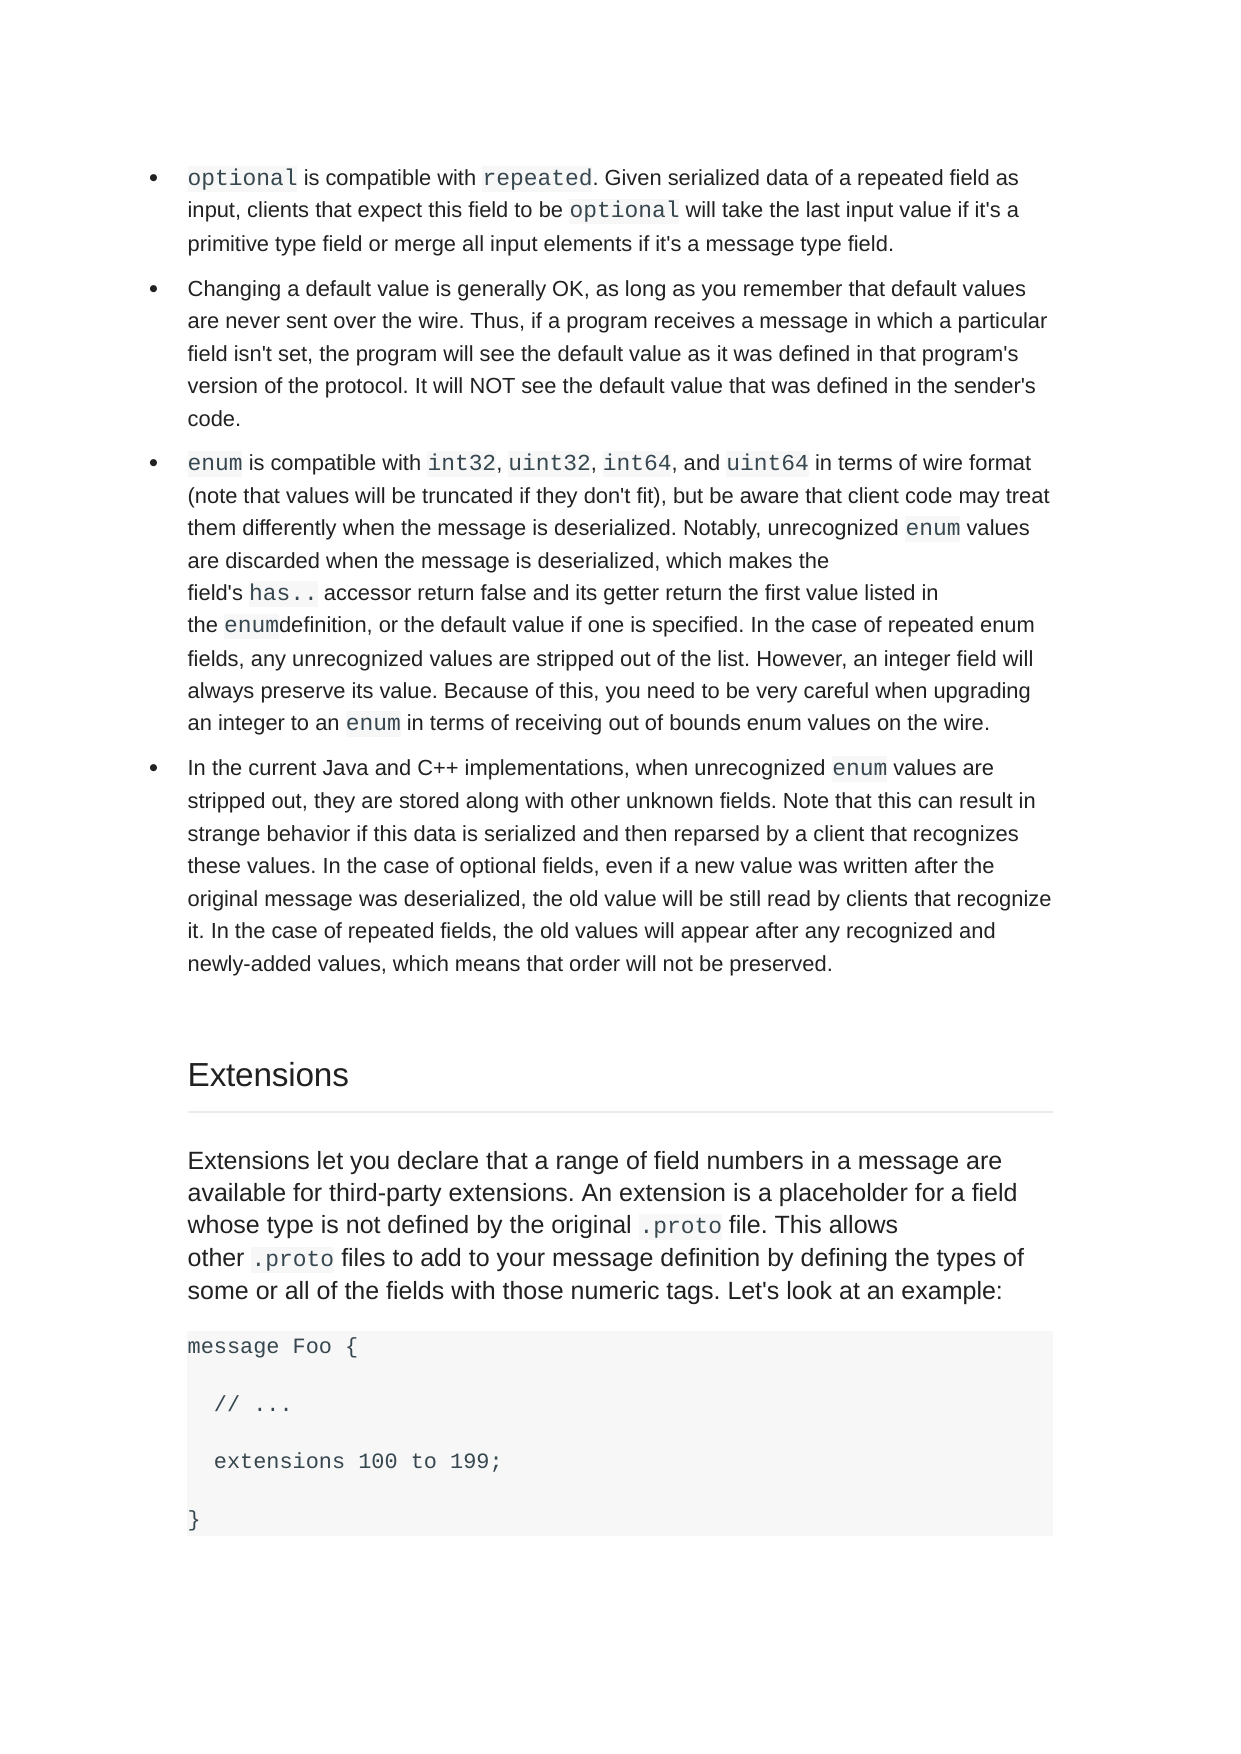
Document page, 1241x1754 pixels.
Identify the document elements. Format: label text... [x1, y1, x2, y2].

text // ... [187, 1389, 1053, 1421]
text Extensions let you declare that a range of field numbers in a message are available for third-party extensions. An extension is a placeholder for a field whose type is not defined by the original .proto file. This allows other .proto files to add to your message definition by defining the types of some or all of the fields with those numeric tags. Let's look at an example: [187, 1144, 1053, 1306]
list optional is compatible with repeated. Given serialized data of a repeated field as input, clients that expect this field to be optional will take the last input value if it's a primitive type field or merge all input elements if it's a message type field. [150, 162, 1053, 259]
subtitle Extensions [187, 1042, 1053, 1113]
text } [187, 1504, 1053, 1536]
list In the current Java and C++ implementations, when unrecognized enum values are stripped out, they are stored along with other unknown fields. Note that this can result in strange behavior if this data is serialized and then reparsed by a client that recognizes these values. In the case of optional fields, even if a new value was written after the original message was deserialized, the old value will be still read by clients that recognize it. In the case of repeated fields, the old values will appear after any recognized and newly-added values, which means that order will not be preserved. [150, 752, 1053, 979]
text extensions 100 to 199; [187, 1446, 1053, 1479]
list enum is compatible with int32, uint32, int64, and uint64 in terms of wire format (note that values will be truncated if they don't fit), but be aware that client code may treat them differently when the message is deserialized. Notably, unrecognized enum values are discarded when the message is deserialized, which makes the field's has.. accessor return false and its getter return the first value listed in the enumdefinition, or the default value if one is specified. In the case of repeated enum fields, any unrecognized values are stripped out of the list. However, an integer field will always preserve its value. Because of this, you need to be very careful when upgrading an integer to an enum in terms of receiving out of bounds enum values on the wire. [150, 447, 1053, 739]
text message Foo { [187, 1331, 1053, 1364]
list Changing a default value is generally OK, as long as you remember that default values are never sent over the wire. Thus, if a program receives a message in which a particular field isn't set, the program will see the default value as it was defined in that program's version of the protocol. It will NOT see the default value that was defined in the sender's code. [150, 272, 1053, 434]
